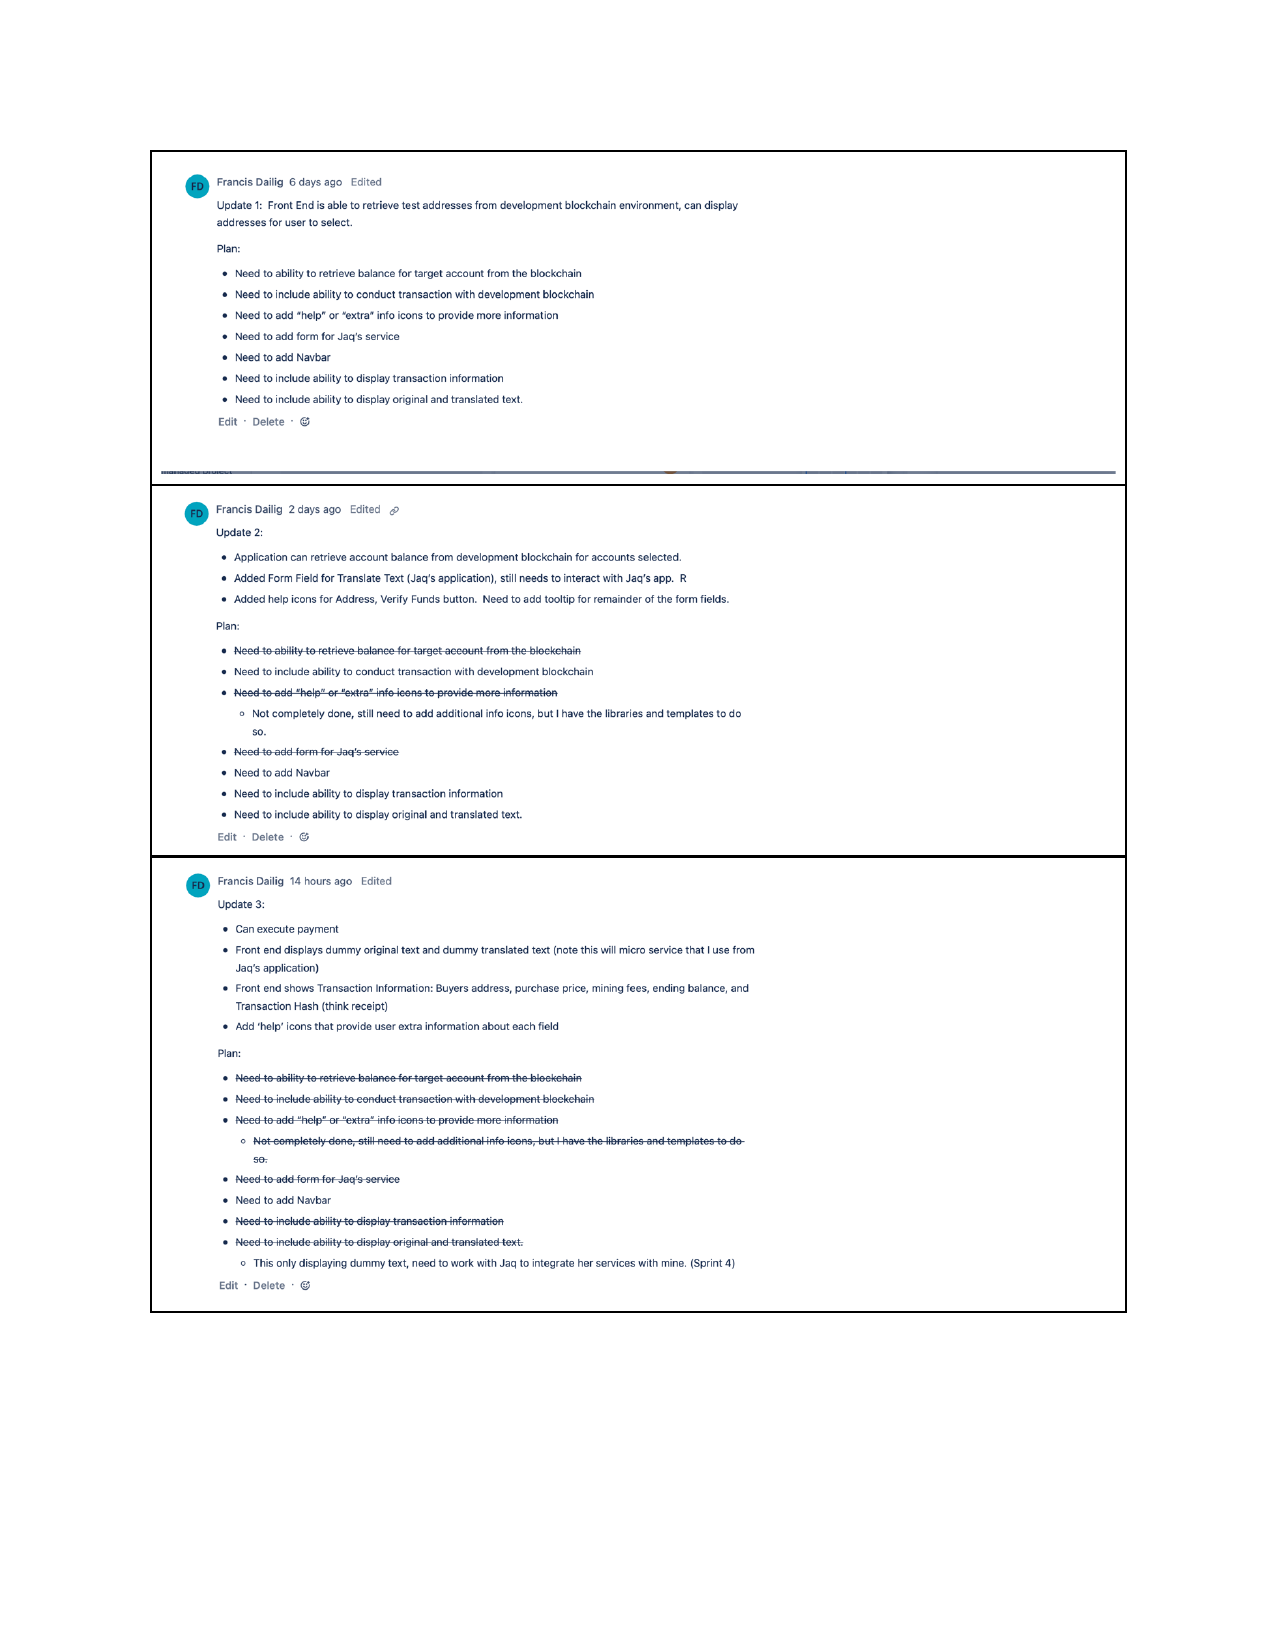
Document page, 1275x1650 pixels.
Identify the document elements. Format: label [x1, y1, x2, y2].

table_cell [152, 858, 1125, 1311]
picture [161, 867, 1116, 1301]
table_header [152, 152, 1125, 484]
table_cell [152, 486, 1125, 855]
picture [161, 162, 1116, 474]
picture [161, 496, 1116, 845]
